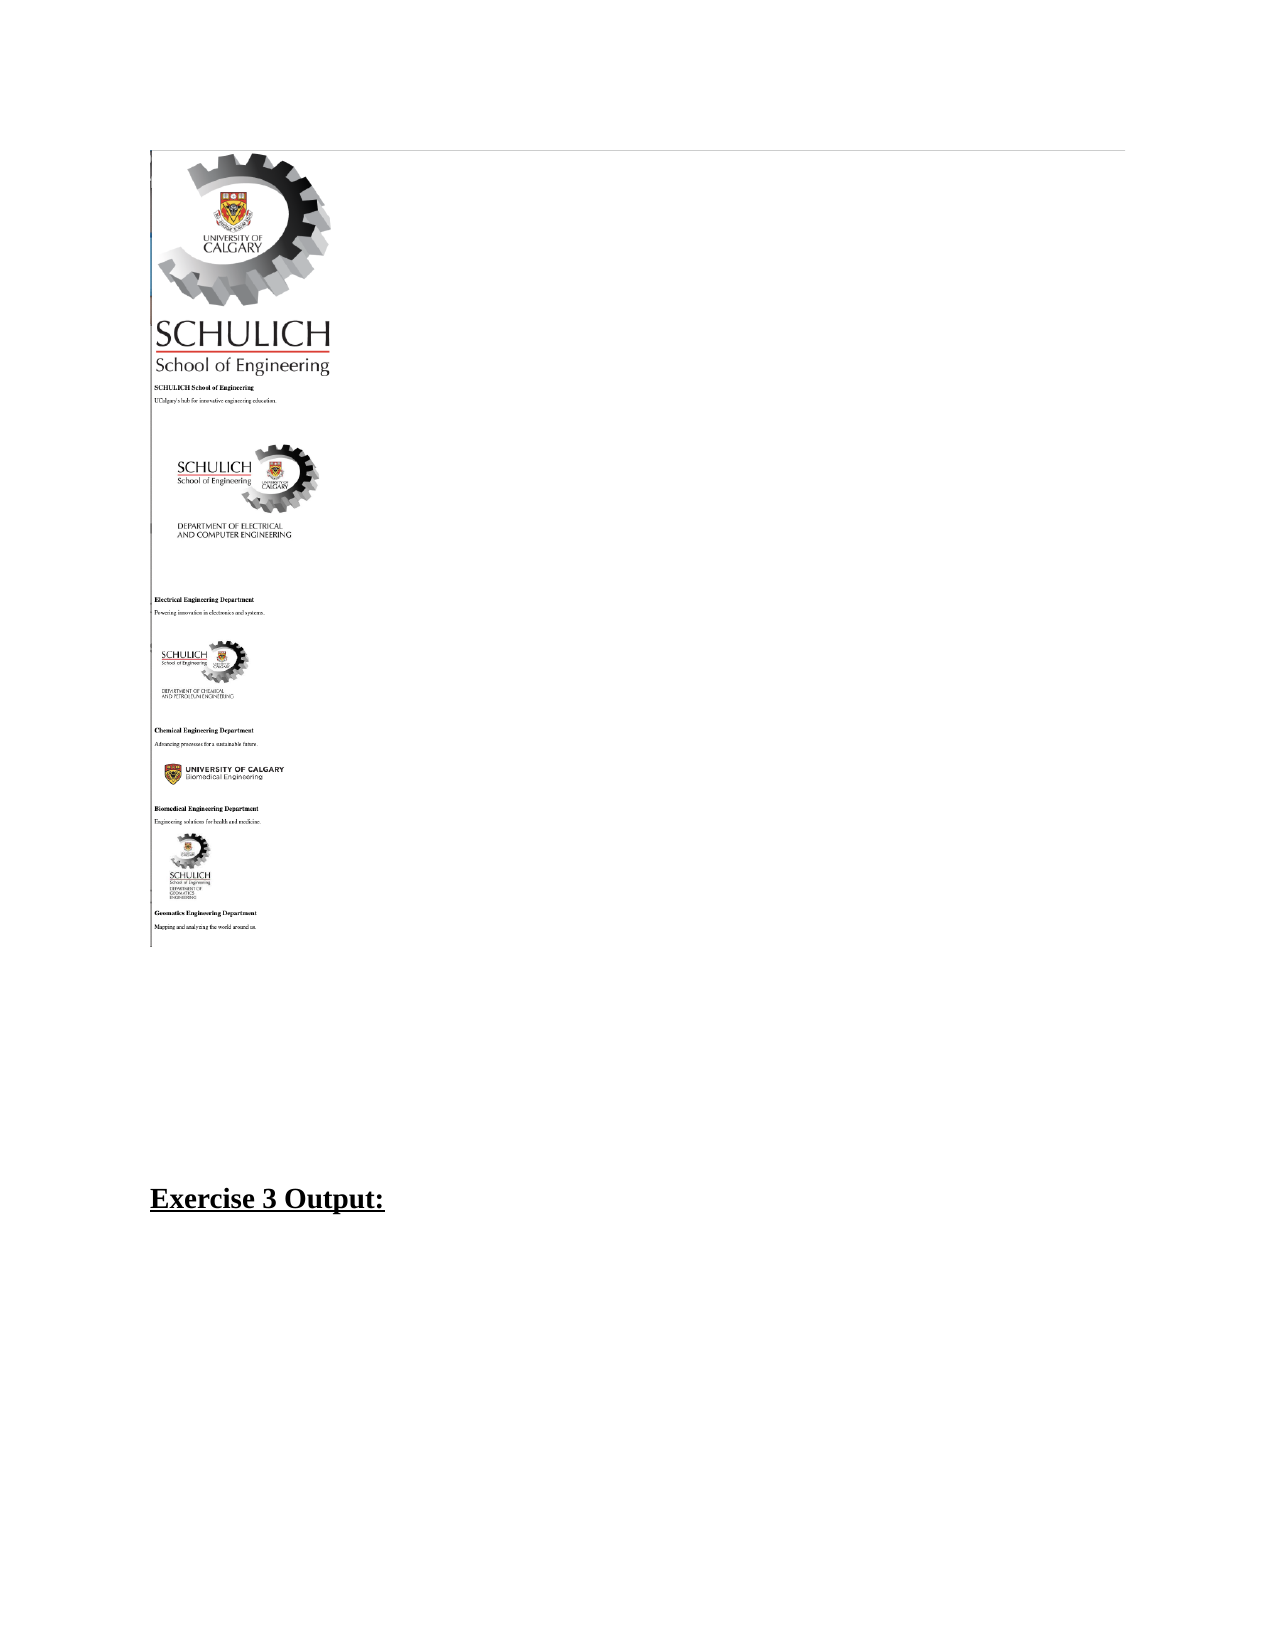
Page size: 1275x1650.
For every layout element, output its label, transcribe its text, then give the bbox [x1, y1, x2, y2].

picture [150, 150, 1125, 947]
text Exercise 3 Output: [150, 1181, 1125, 1214]
